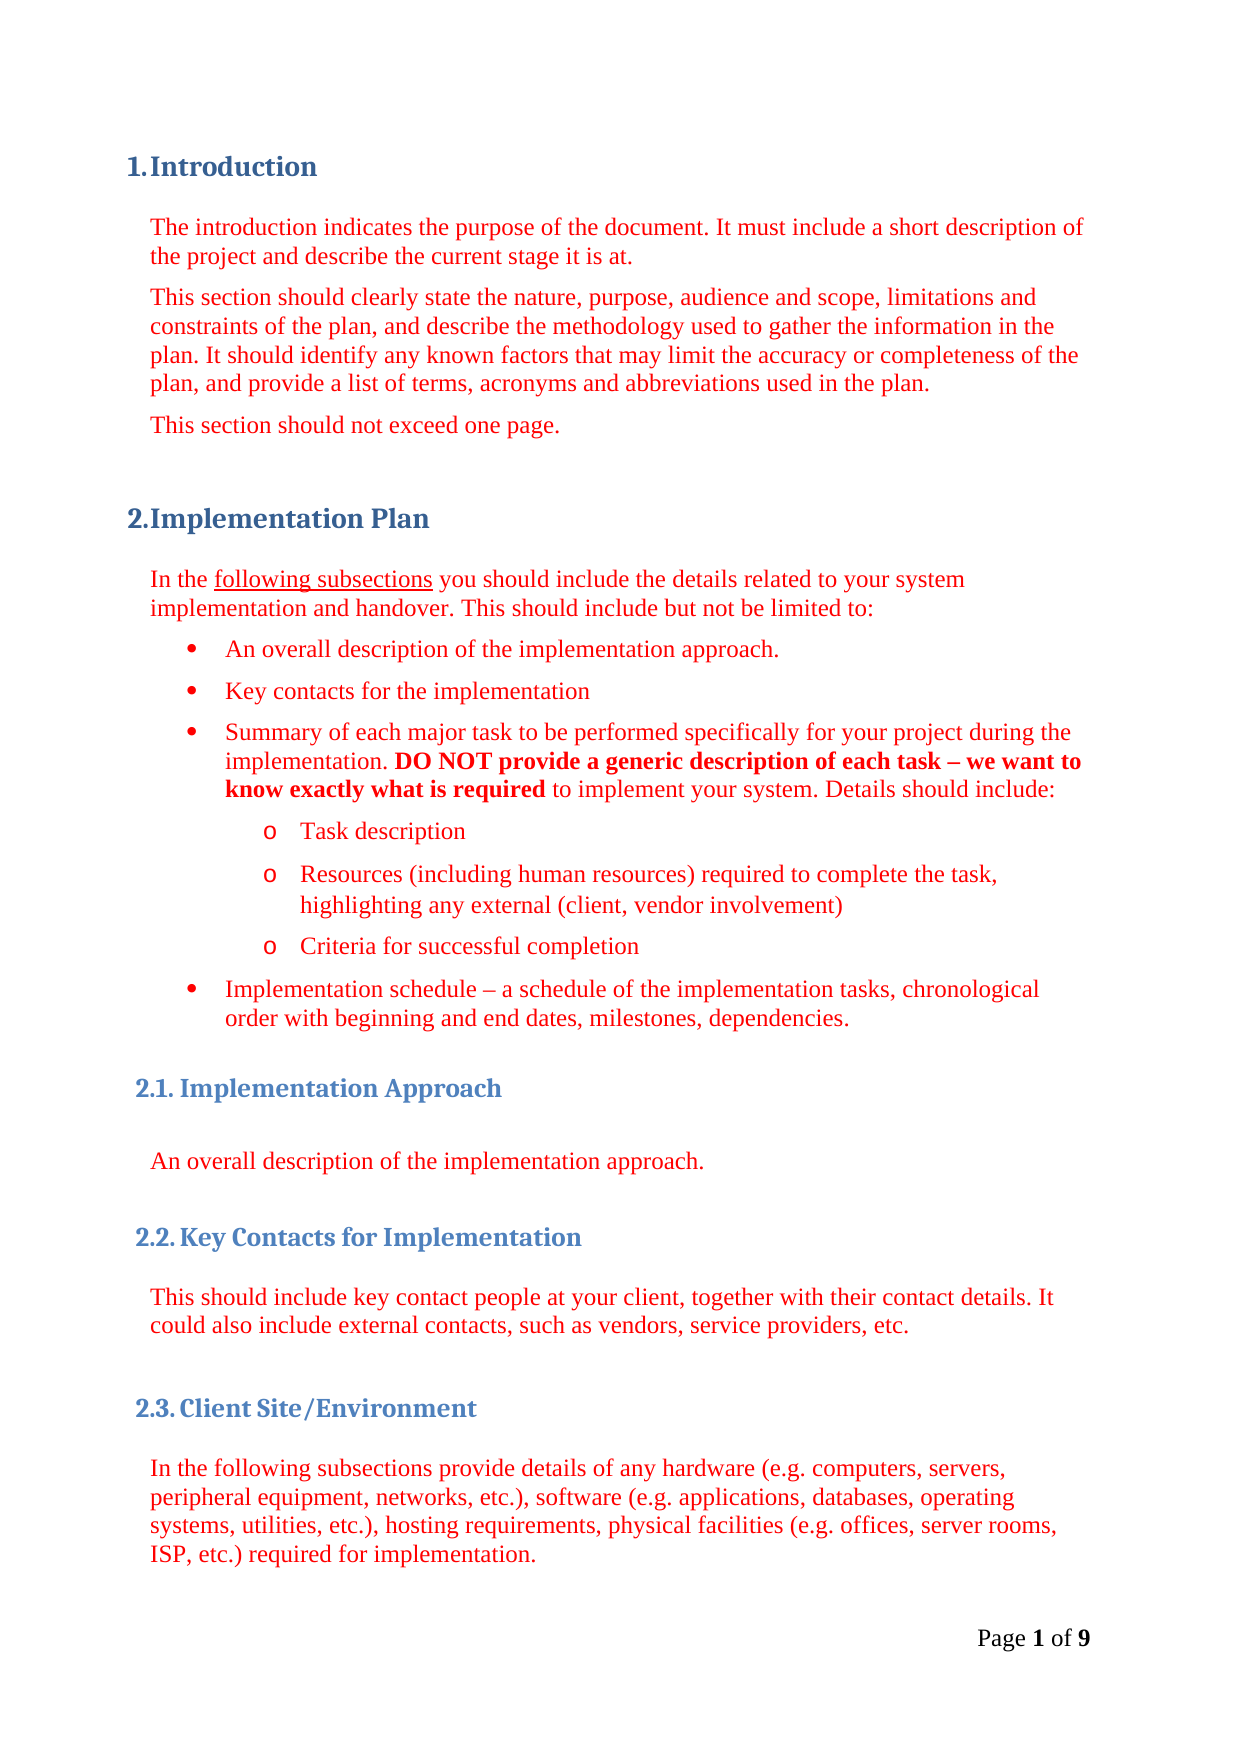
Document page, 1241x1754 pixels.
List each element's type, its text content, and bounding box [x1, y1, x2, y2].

text This section should clearly state the nature, purpose, audience and scope, limitations and constraints of the plan, and describe the methodology used to gather the information in the plan. It should identify any known factors that may limit the accuracy or completeness of the plan, and provide a list of terms, acronyms and abbreviations used in the plan. [150, 282, 1090, 397]
text In the following subsections provide details of any hardware (e.g. computers, servers, peripheral equipment, networks, etc.), software (e.g. applications, databases, operating systems, utilities, etc.), hosting requirements, physical facilities (e.g. offices, server rooms, ISP, etc.) required for implementation. [150, 1453, 1090, 1568]
list Implementation schedule – a schedule of the implementation tasks, chronological order with beginning and end dates, milestones, dependencies. [187, 974, 1090, 1032]
subtitle Key Contacts for Implementation [135, 1222, 1090, 1253]
subtitle Introduction [127, 150, 1090, 183]
subtitle Implementation Plan [127, 502, 1090, 536]
list Summary of each major task to be performed specifically for your project during the implementation. DO NOT provide a generic description of each task – we want to know exactly what is required to implement your system. Details should include: [187, 717, 1090, 803]
list Task description [262, 816, 1090, 847]
list Criteria for successful completion [262, 931, 1090, 962]
subtitle Implementation Approach [135, 1073, 1090, 1104]
list This section should not exceed one page. [150, 410, 1090, 438]
text This should include key contact people at your client, together with their contact details. It could also include external contacts, such as vendors, service providers, etc. [150, 1282, 1090, 1339]
list An overall description of the implementation approach. [187, 634, 1090, 663]
text An overall description of the implementation approach. [150, 1146, 1090, 1174]
list Key contacts for the implementation [187, 676, 1090, 704]
list Resources (including human resources) required to complete the task, highlighting any external (client, vendor involvement) [262, 859, 1090, 919]
text In the following subsections you should include the details related to your system implementation and handover. This should include but not be limited to: [150, 564, 1090, 622]
subtitle Client Site/Environment [135, 1393, 1090, 1424]
text The introduction indicates the purpose of the document. It must include a short description of the project and describe the current stage it is at. [150, 212, 1090, 270]
